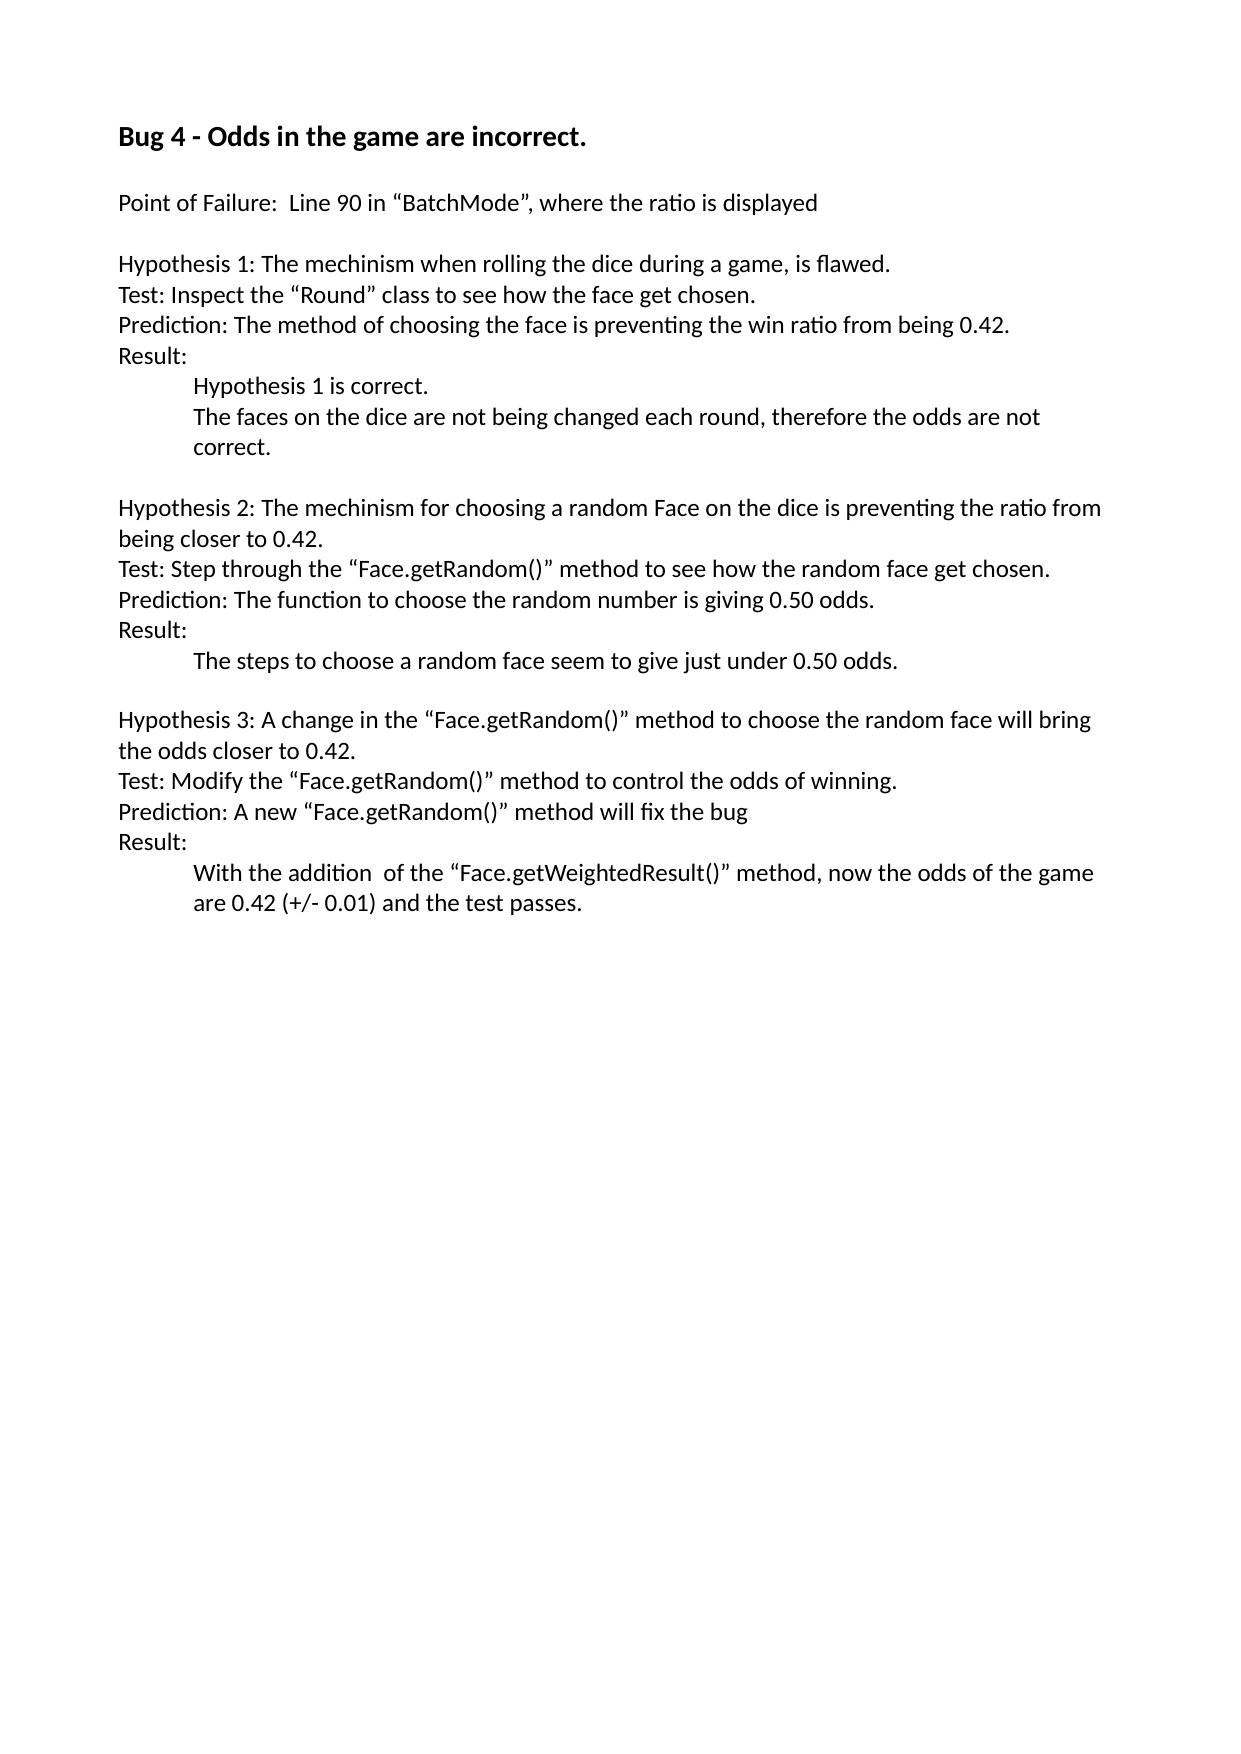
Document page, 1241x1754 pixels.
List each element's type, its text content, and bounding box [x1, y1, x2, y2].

text Hypothesis 1 is correct. [118, 370, 1122, 401]
text The faces on the dice are not being changed each round, therefore the odds are not correct. [118, 401, 1122, 462]
text Point of Failure: Line 90 in “BatchMode”, where the ratio is displayed [118, 187, 1122, 218]
text The steps to choose a random face seem to give just under 0.50 odds. [118, 645, 1122, 676]
text Result: [118, 826, 1122, 857]
text Hypothesis 1: The mechinism when rolling the dice during a game, is flawed. [118, 248, 1122, 279]
text Prediction: A new “Face.getRandom()” method will fix the bug [118, 796, 1122, 826]
text Bug 4 - Odds in the game are incorrect. [118, 118, 1122, 154]
text Hypothesis 2: The mechinism for choosing a random Face on the dice is preventing the ratio from being closer to 0.42. [118, 492, 1122, 553]
text Prediction: The function to choose the random number is giving 0.50 odds. [118, 584, 1122, 614]
text Hypothesis 3: A change in the “Face.getRandom()” method to choose the random face will bring the odds closer to 0.42. [118, 704, 1122, 765]
text Prediction: The method of choosing the face is preventing the win ratio from being 0.42. [118, 309, 1122, 340]
text Test: Inspect the “Round” class to see how the face get chosen. [118, 279, 1122, 309]
text With the addition of the “Face.getWeightedResult()” method, now the odds of the game are 0.42 (+/- 0.01) and the test passes. [118, 857, 1122, 918]
text Test: Step through the “Face.getRandom()” method to see how the random face get chosen. [118, 553, 1122, 584]
text Result: [118, 340, 1122, 370]
text Test: Modify the “Face.getRandom()” method to control the odds of winning. [118, 765, 1122, 796]
text Result: [118, 614, 1122, 645]
